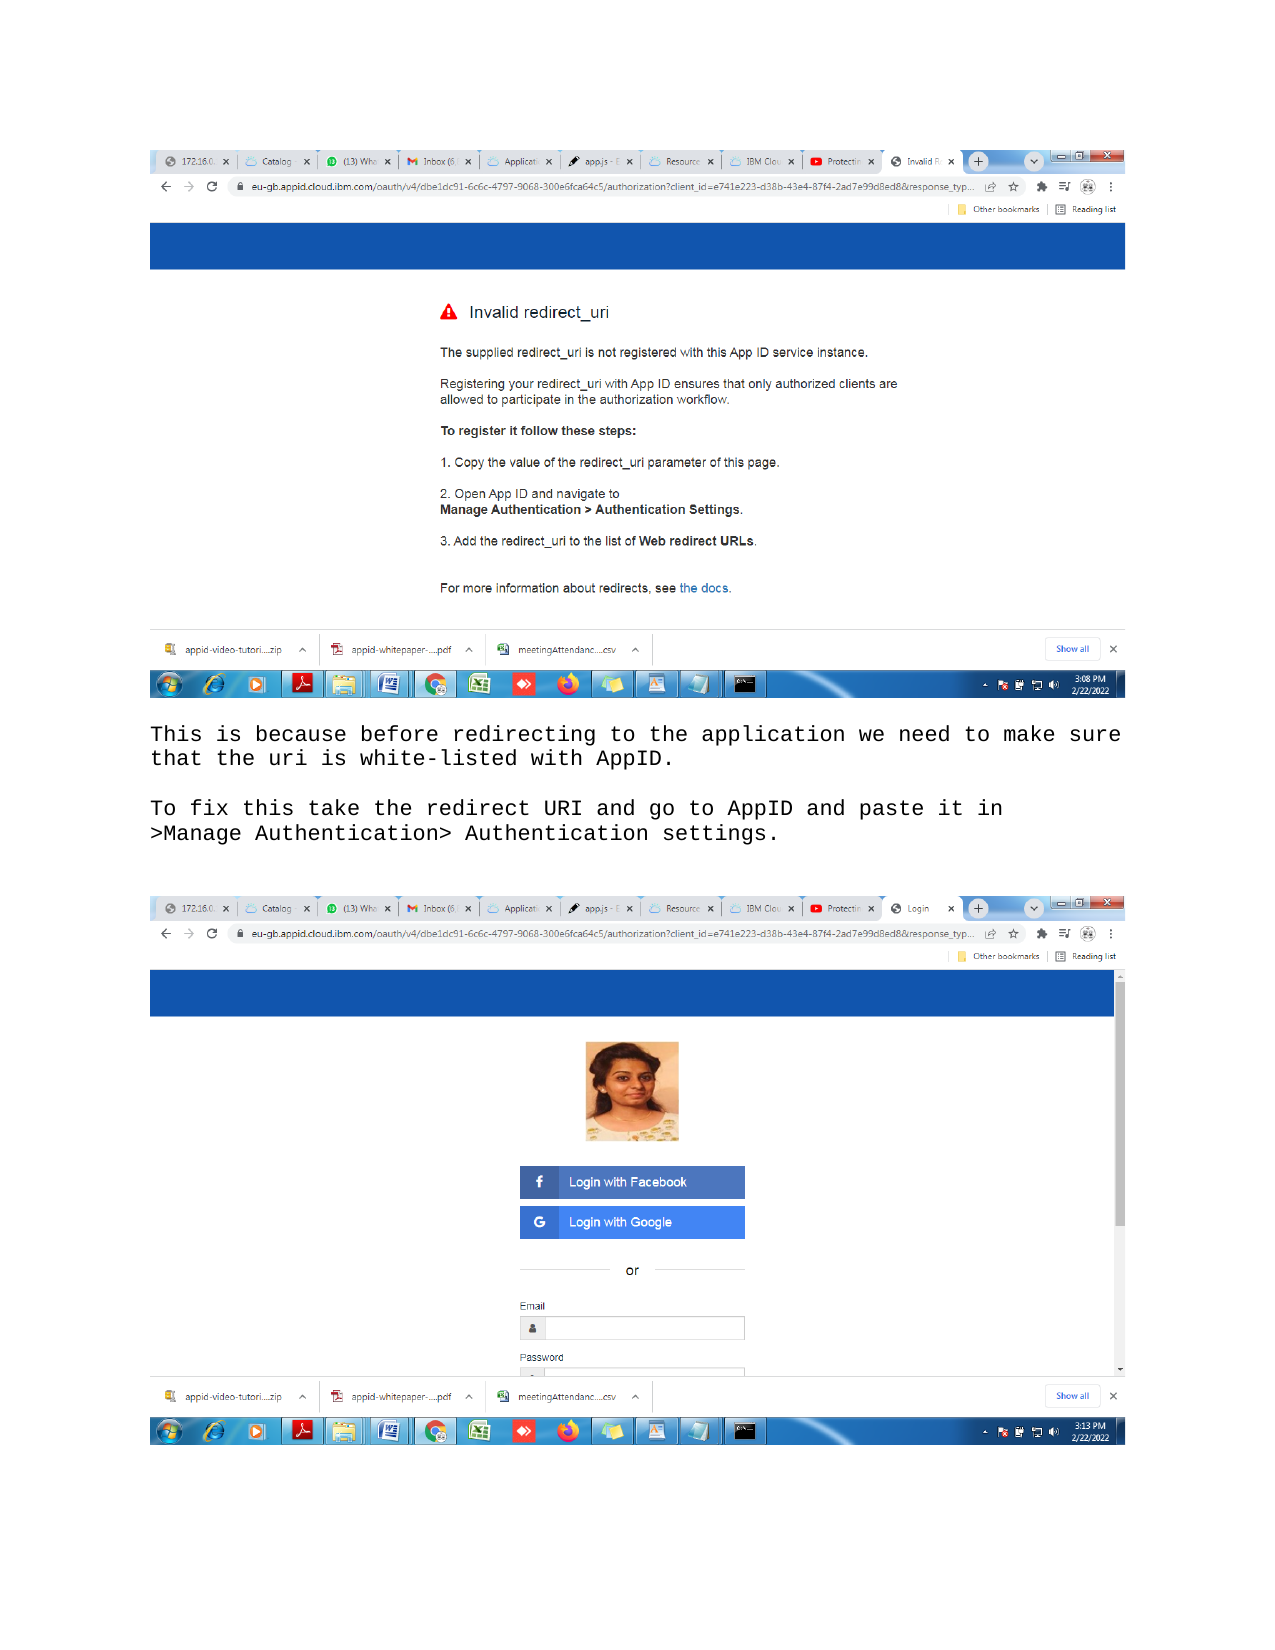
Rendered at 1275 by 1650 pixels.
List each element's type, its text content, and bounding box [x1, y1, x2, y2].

text >Manage Authentication> Authentication settings. [150, 822, 1125, 847]
text This is because before redirecting to the application we need to make sure that the uri is white-listed with AppID. [150, 723, 1125, 772]
picture [150, 896, 1125, 1445]
picture [150, 150, 1125, 698]
text To fix this take the redirect URI and go to AppID and paste it in [150, 797, 1125, 822]
